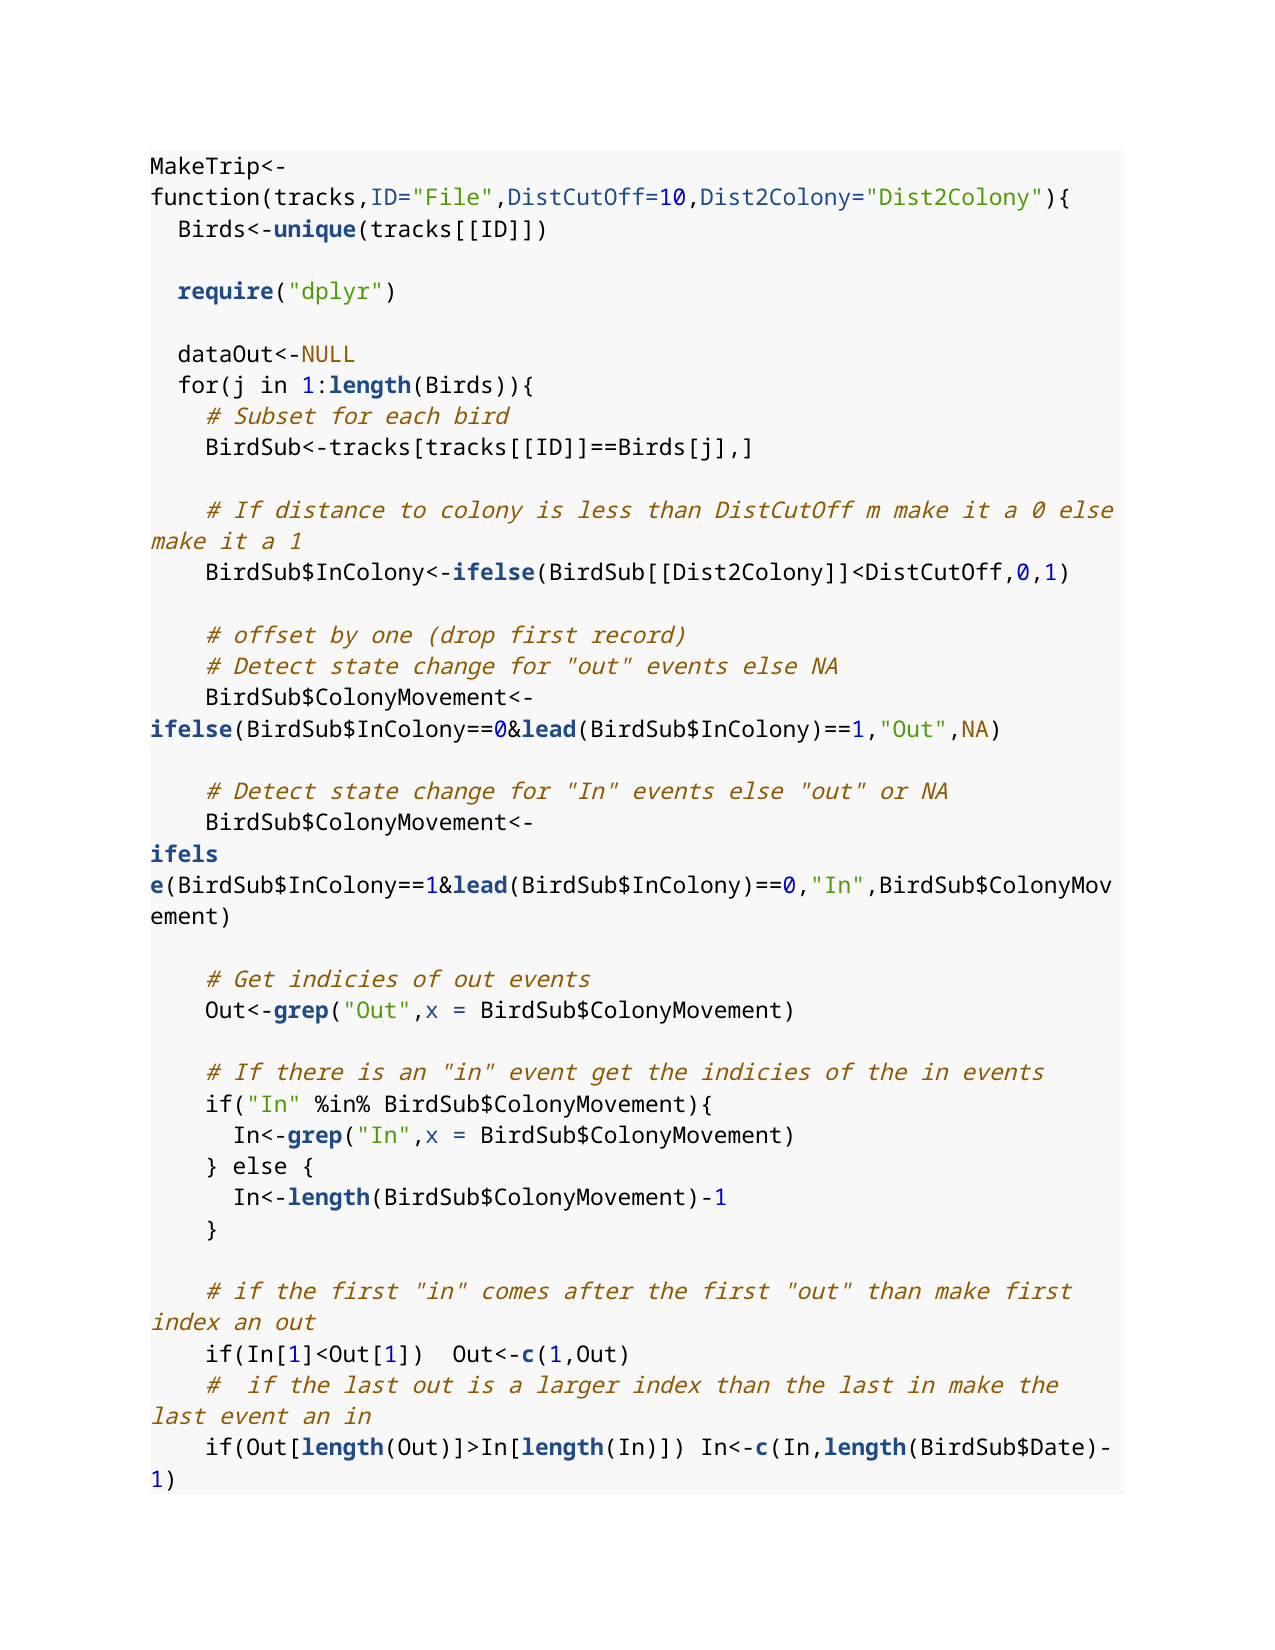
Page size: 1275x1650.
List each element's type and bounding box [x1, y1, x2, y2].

text [150, 150, 1125, 1494]
